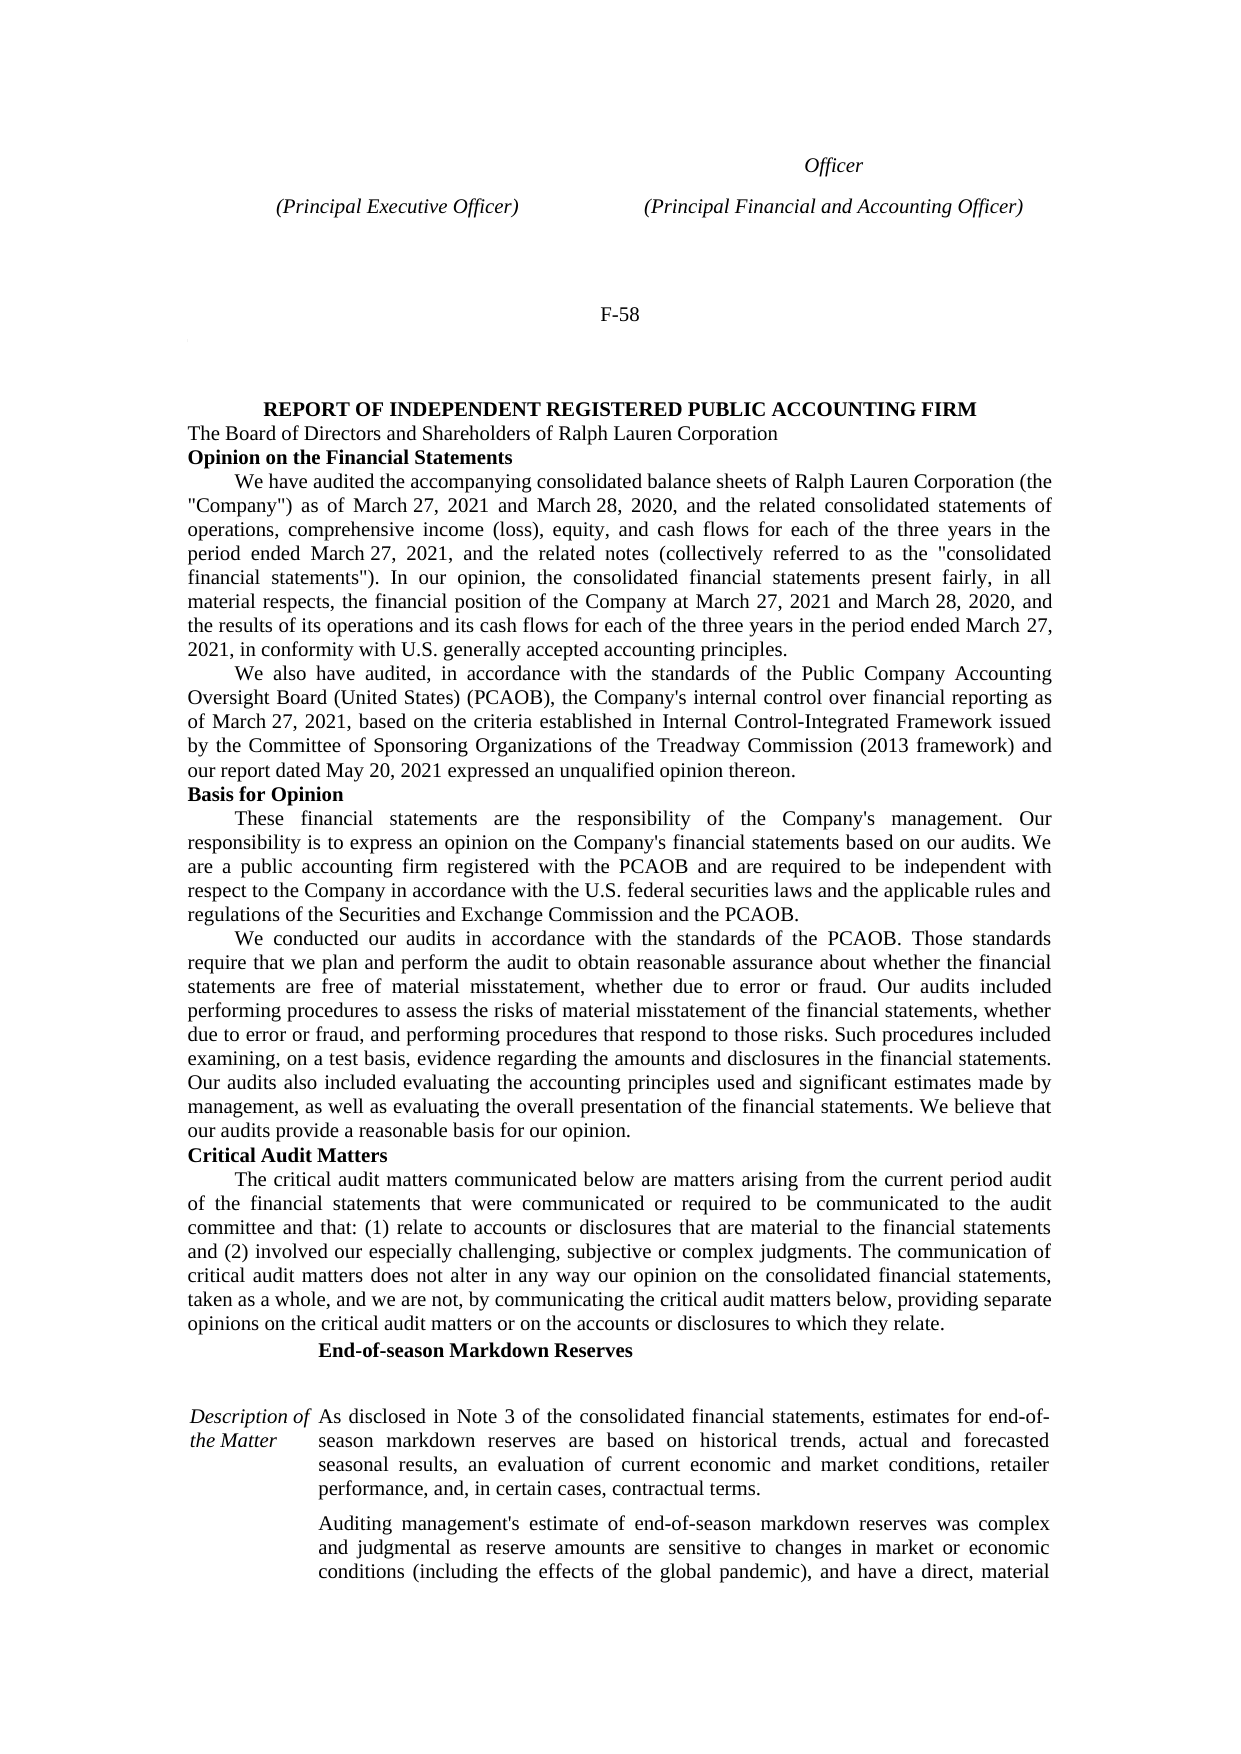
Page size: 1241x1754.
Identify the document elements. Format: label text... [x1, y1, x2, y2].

text Opinion on the Financial Statements [187, 445, 1053, 469]
text Critical Audit Matters [187, 1142, 1053, 1167]
text Basis for Opinion [187, 782, 1053, 806]
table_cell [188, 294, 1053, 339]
text The Board of Directors and Shareholders of Ralph Lauren Corporation [187, 421, 1053, 445]
text REPORT OF INDEPENDENT REGISTERED PUBLIC ACCOUNTING FIRM [187, 397, 1053, 421]
text We also have audited, in accordance with the standards of the Public Company Accounting Oversight Board (United States) (PCAOB), the Company's internal control over financial reporting as of March 27, 2021, based on the criteria established in Internal Control-Integrated Framework issued by the Committee of Sponsoring Organizations of the Treadway Commission (2013 framework) and our report dated May 20, 2021 expressed an unqualified opinion thereon. [187, 661, 1053, 782]
text We have audited the accompanying consolidated balance sheets of Ralph Lauren Corporation (the "Company") as of March 27, 2021 and March 28, 2020, and the related consolidated statements of operations, comprehensive income (loss), equity, and cash flows for each of the three years in the period ended March 27, 2021, and the related notes (collectively referred to as the "consolidated financial statements"). In our opinion, the consolidated financial statements present fairly, in all material respects, the financial position of the Company at March 27, 2021 and March 28, 2020, and the results of its operations and its cash flows for each of the three years in the period ended March 27, 2021, in conformity with U.S. generally accepted accounting principles. [187, 469, 1053, 661]
text We conducted our audits in accordance with the standards of the PCAOB. Those standards require that we plan and perform the audit to obtain reasonable assurance about whether the financial statements are free of material misstatement, whether due to error or fraud. Our audits included performing procedures to assess the risks of material misstatement of the financial statements, whether due to error or fraud, and performing procedures that respond to those risks. Such procedures included examining, on a test basis, evidence regarding the amounts and disclosures in the financial statements. Our audits also included evaluating the accounting principles used and significant estimates made by management, as well as evaluating the overall presentation of the financial statements. We believe that our audits provide a reasonable basis for our opinion. [187, 926, 1053, 1142]
text These financial statements are the responsibility of the Company's management. Our responsibility is to express an opinion on the Company's financial statements based on our audits. We are a public accounting firm registered with the PCAOB and are required to be independent with respect to the Company in accordance with the U.S. federal securities laws and the applicable rules and regulations of the Securities and Exchange Commission and the PCAOB. [187, 806, 1053, 926]
text The critical audit matters communicated below are matters arising from the current period audit of the financial statements that were communicated or required to be communicated to the audit committee and that: (1) relate to accounts or disclosures that are material to the financial statements and (2) involved our especially challenging, subjective or complex judgments. The communication of critical audit matters does not alter in any way our opinion on the consolidated financial statements, taken as a whole, and we are not, by communicating the critical audit matters below, providing separate opinions on the critical audit matters or on the accounts or disclosures to which they relate. [187, 1167, 1053, 1335]
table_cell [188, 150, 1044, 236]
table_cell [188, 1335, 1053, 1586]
